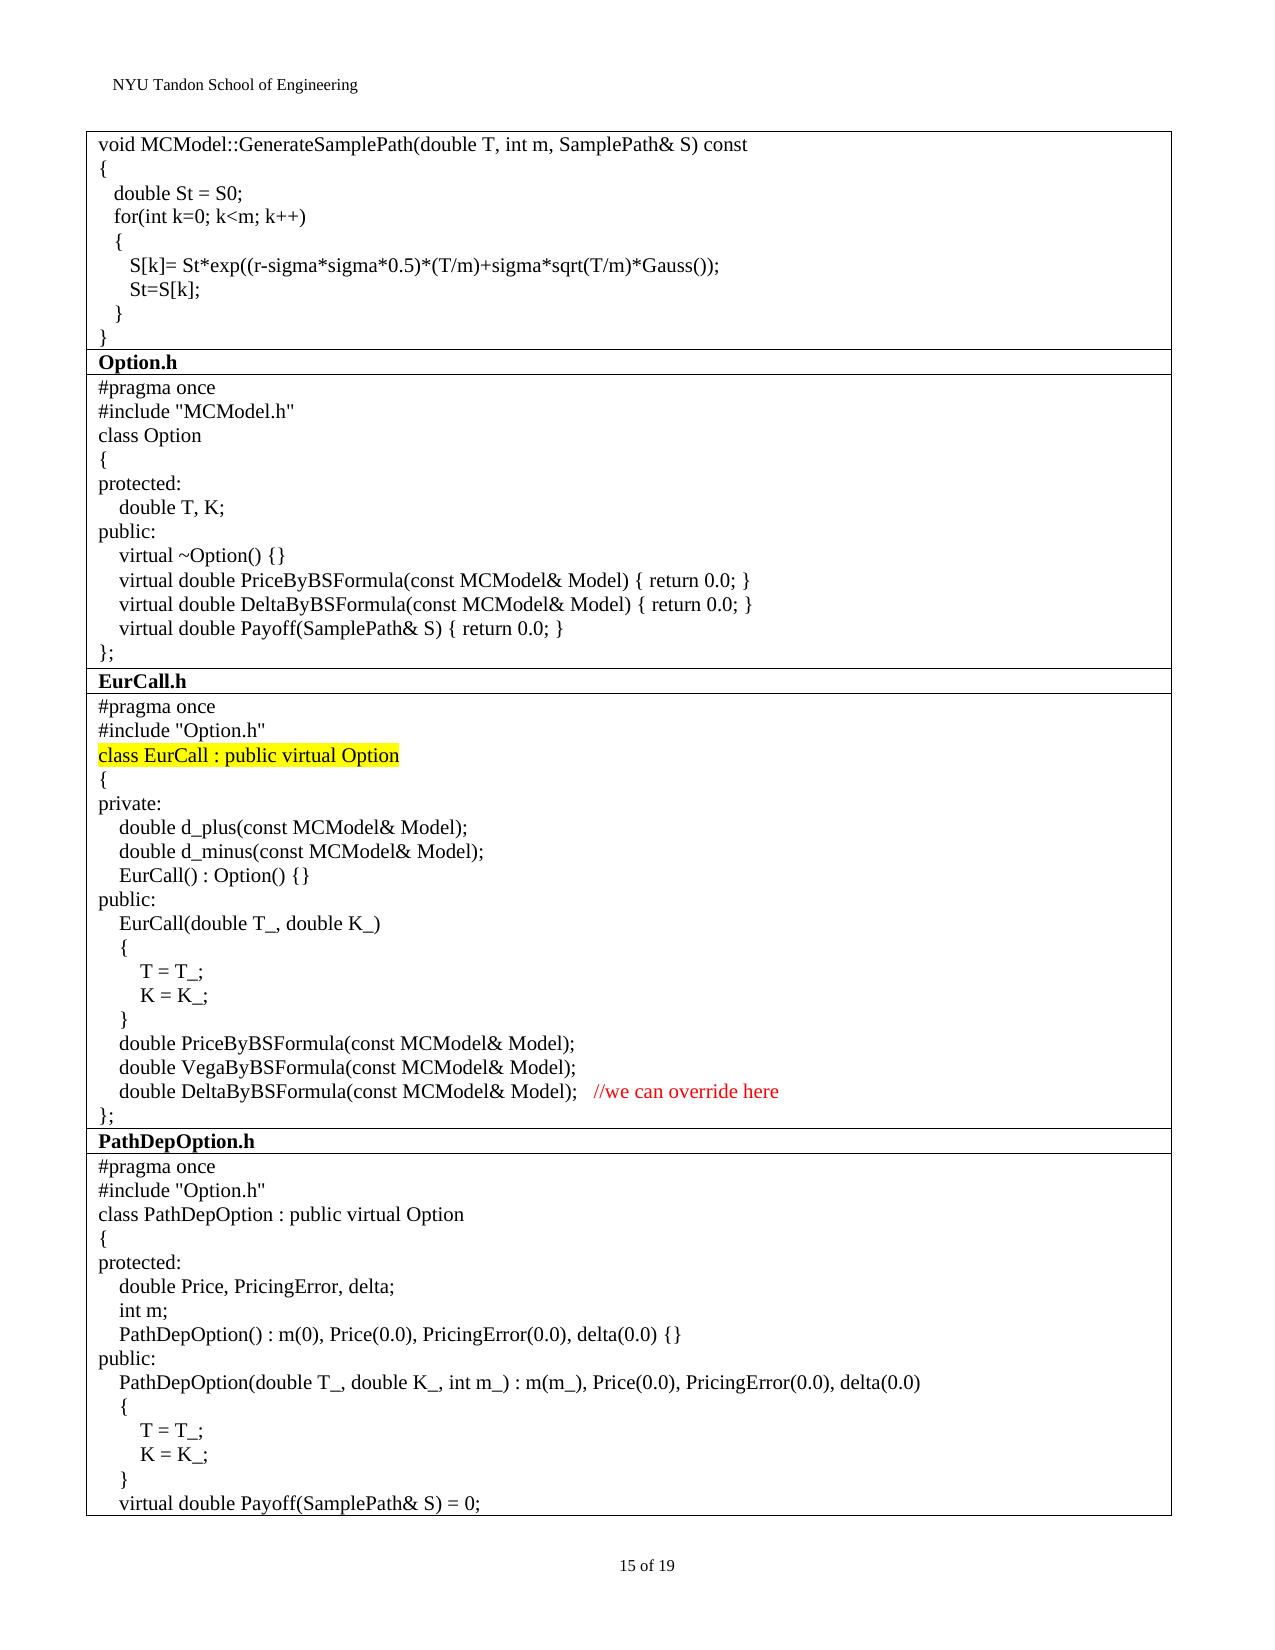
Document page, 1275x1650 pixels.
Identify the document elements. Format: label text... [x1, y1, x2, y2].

table_cell #pragma once #include "Option.h" class EurCall : public virtual Option { private: double d_plus(const MCModel& Model); double d_minus(const MCModel& Model); EurCall() : Option() {} public: EurCall(double T_, double K_) { T = T_; K = K_; } double PriceByBSFormula(const MCModel& Model); double VegaByBSFormula(const MCModel& Model); double DeltaByBSFormula(const MCModel& Model); //we can override here }; [87, 694, 1171, 1127]
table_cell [87, 1154, 1171, 1514]
table_cell PathDepOption.h [87, 1129, 1171, 1153]
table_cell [87, 132, 1171, 349]
table_cell Option.h [87, 350, 1171, 374]
table_cell #pragma once #include "MCModel.h" class Option { protected: double T, K; public: virtual ~Option() {} virtual double PriceByBSFormula(const MCModel& Model) { return 0.0; } virtual double DeltaByBSFormula(const MCModel& Model) { return 0.0; } virtual double Payoff(SamplePath& S) { return 0.0; } }; [87, 375, 1171, 668]
table_cell EurCall.h [87, 669, 1171, 693]
